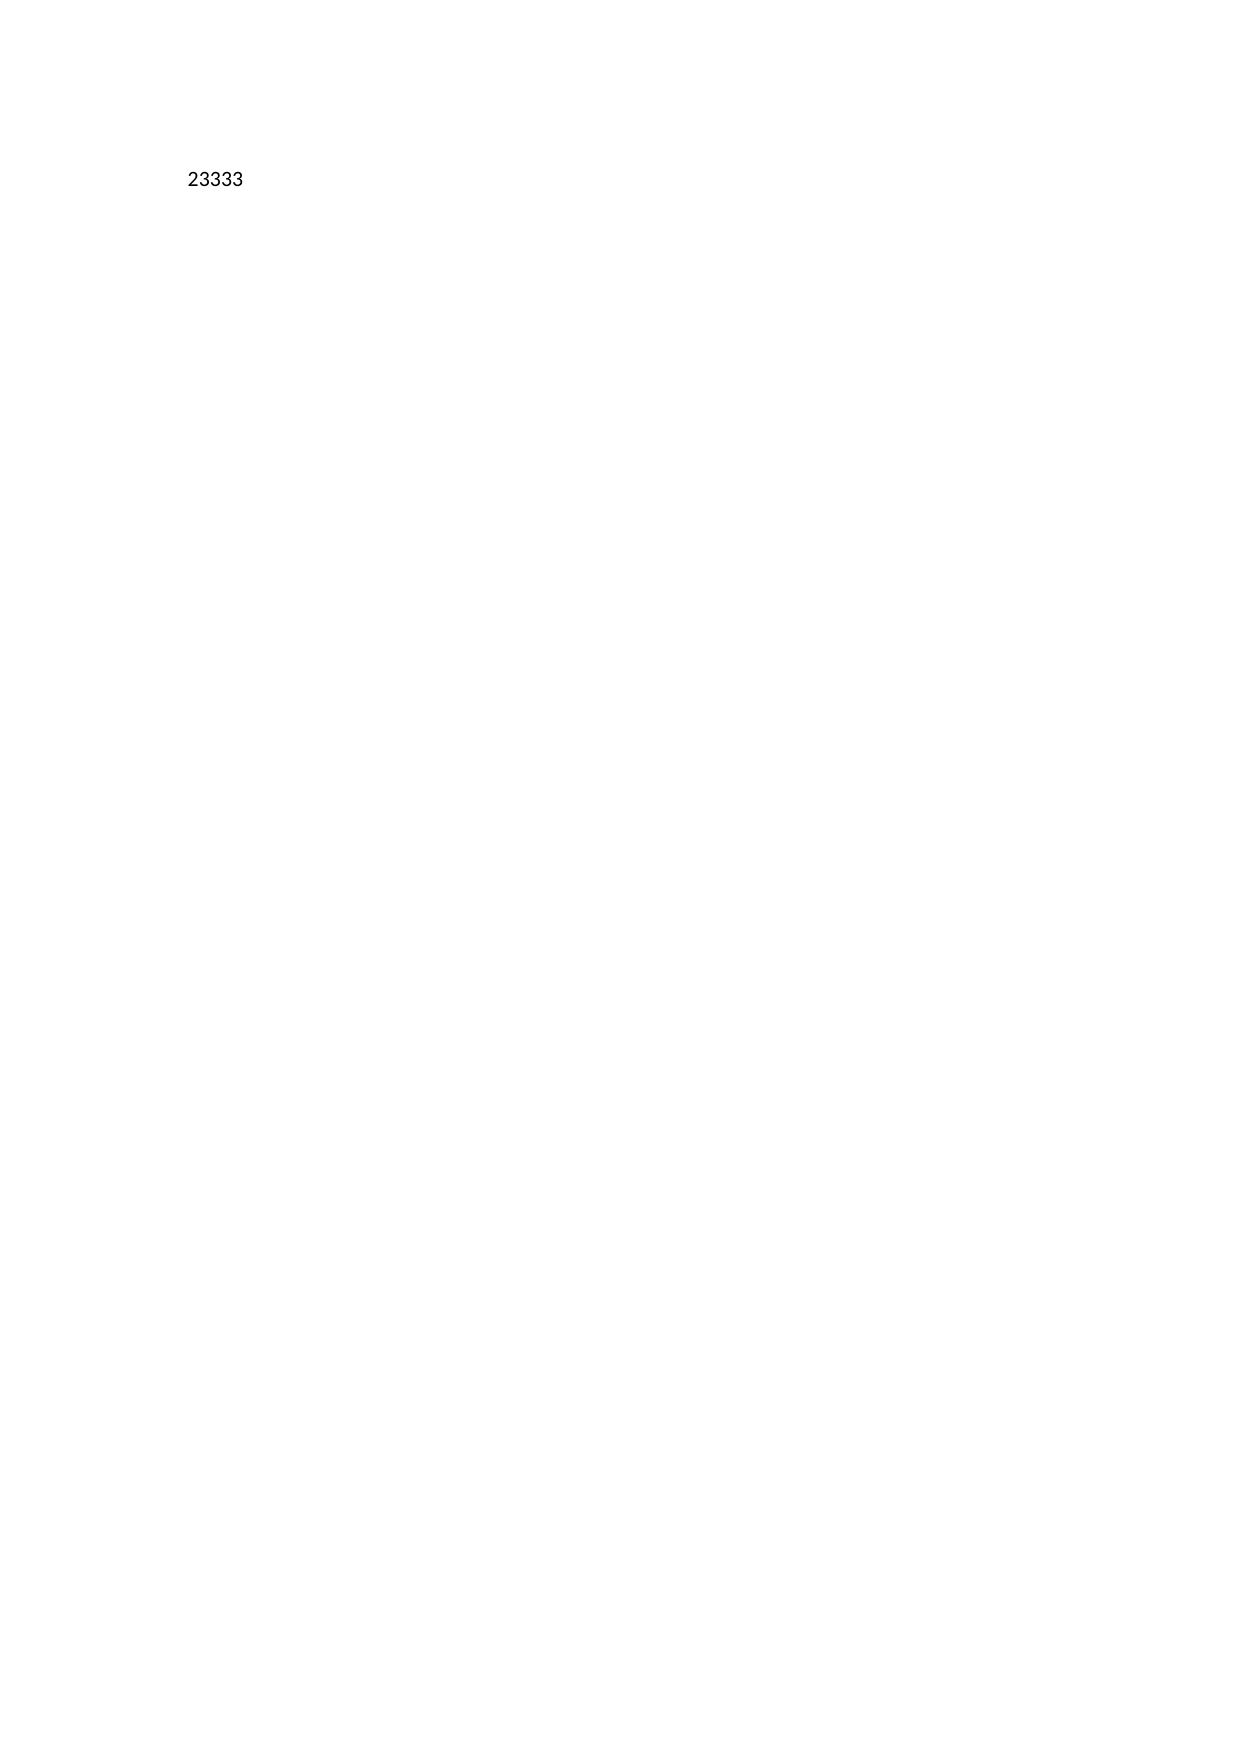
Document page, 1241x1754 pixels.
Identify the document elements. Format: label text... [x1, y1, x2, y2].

text 23333 [187, 162, 1053, 194]
